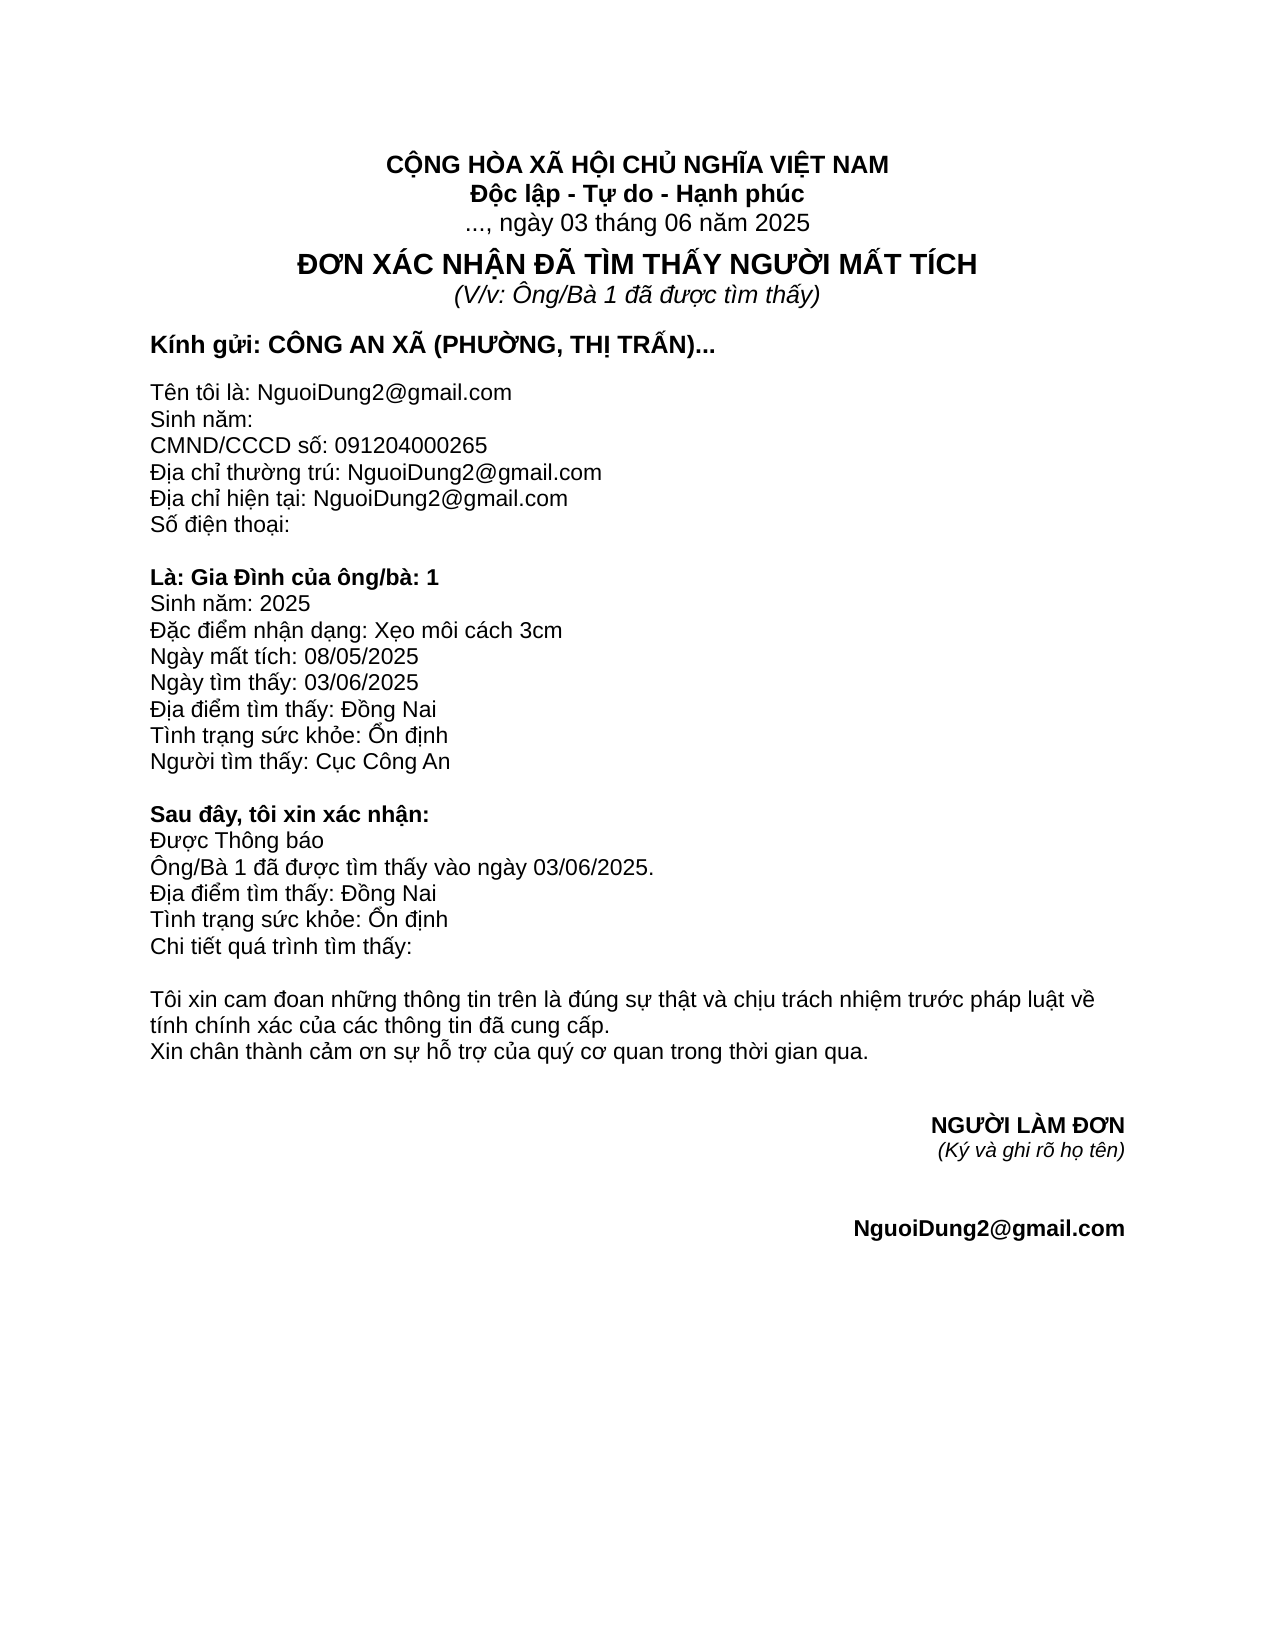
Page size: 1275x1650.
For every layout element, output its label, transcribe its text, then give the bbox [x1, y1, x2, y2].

text Người tìm thấy: Cục Công An [150, 748, 1125, 775]
text NGƯỜI LÀM ĐƠN (Ký và ghi rõ họ tên) NguoiDung2@gmail.com [150, 1112, 1125, 1241]
text Số điện thoại: [150, 511, 1125, 537]
text Chi tiết quá trình tìm thấy: [150, 933, 1125, 959]
text Kính gửi: CÔNG AN XÃ (PHƯỜNG, THỊ TRẤN)... [150, 330, 1125, 358]
text CỘNG HÒA XÃ HỘI CHỦ NGHĨA VIỆT NAM Độc lập - Tự do - Hạnh phúc ..., ngày 03 tháng 06 năm 2025 [150, 150, 1125, 236]
text Tình trạng sức khỏe: Ổn định [150, 906, 1125, 933]
text Địa điểm tìm thấy: Đồng Nai [150, 696, 1125, 722]
text Đặc điểm nhận dạng: Xẹo môi cách 3cm [150, 617, 1125, 643]
text CMND/CCCD số: 091204000265 [150, 432, 1125, 458]
text Địa điểm tìm thấy: Đồng Nai [150, 880, 1125, 906]
text Xin chân thành cảm ơn sự hỗ trợ của quý cơ quan trong thời gian qua. [150, 1038, 1125, 1064]
text Tôi xin cam đoan những thông tin trên là đúng sự thật và chịu trách nhiệm trước pháp luật về tính chính xác của các thông tin đã cung cấp. [150, 986, 1125, 1038]
text Sinh năm: 2025 [150, 590, 1125, 617]
text Ngày mất tích: 08/05/2025 [150, 643, 1125, 669]
text Ông/Bà 1 đã được tìm thấy vào ngày 03/06/2025. [150, 854, 1125, 880]
text Sinh năm: [150, 406, 1125, 432]
text Địa chỉ thường trú: NguoiDung2@gmail.com [150, 458, 1125, 485]
text Tên tôi là: NguoiDung2@gmail.com [150, 379, 1125, 406]
text Được Thông báo [150, 827, 1125, 854]
text Tình trạng sức khỏe: Ổn định [150, 722, 1125, 748]
text ĐƠN XÁC NHẬN ĐÃ TÌM THẤY NGƯỜI MẤT TÍCH (V/v: Ông/Bà 1 đã được tìm thấy) [150, 247, 1125, 309]
text Sau đây, tôi xin xác nhận: [150, 801, 1125, 827]
text Ngày tìm thấy: 03/06/2025 [150, 669, 1125, 696]
text Là: Gia Đình của ông/bà: 1 [150, 564, 1125, 590]
text Địa chỉ hiện tại: NguoiDung2@gmail.com [150, 485, 1125, 511]
